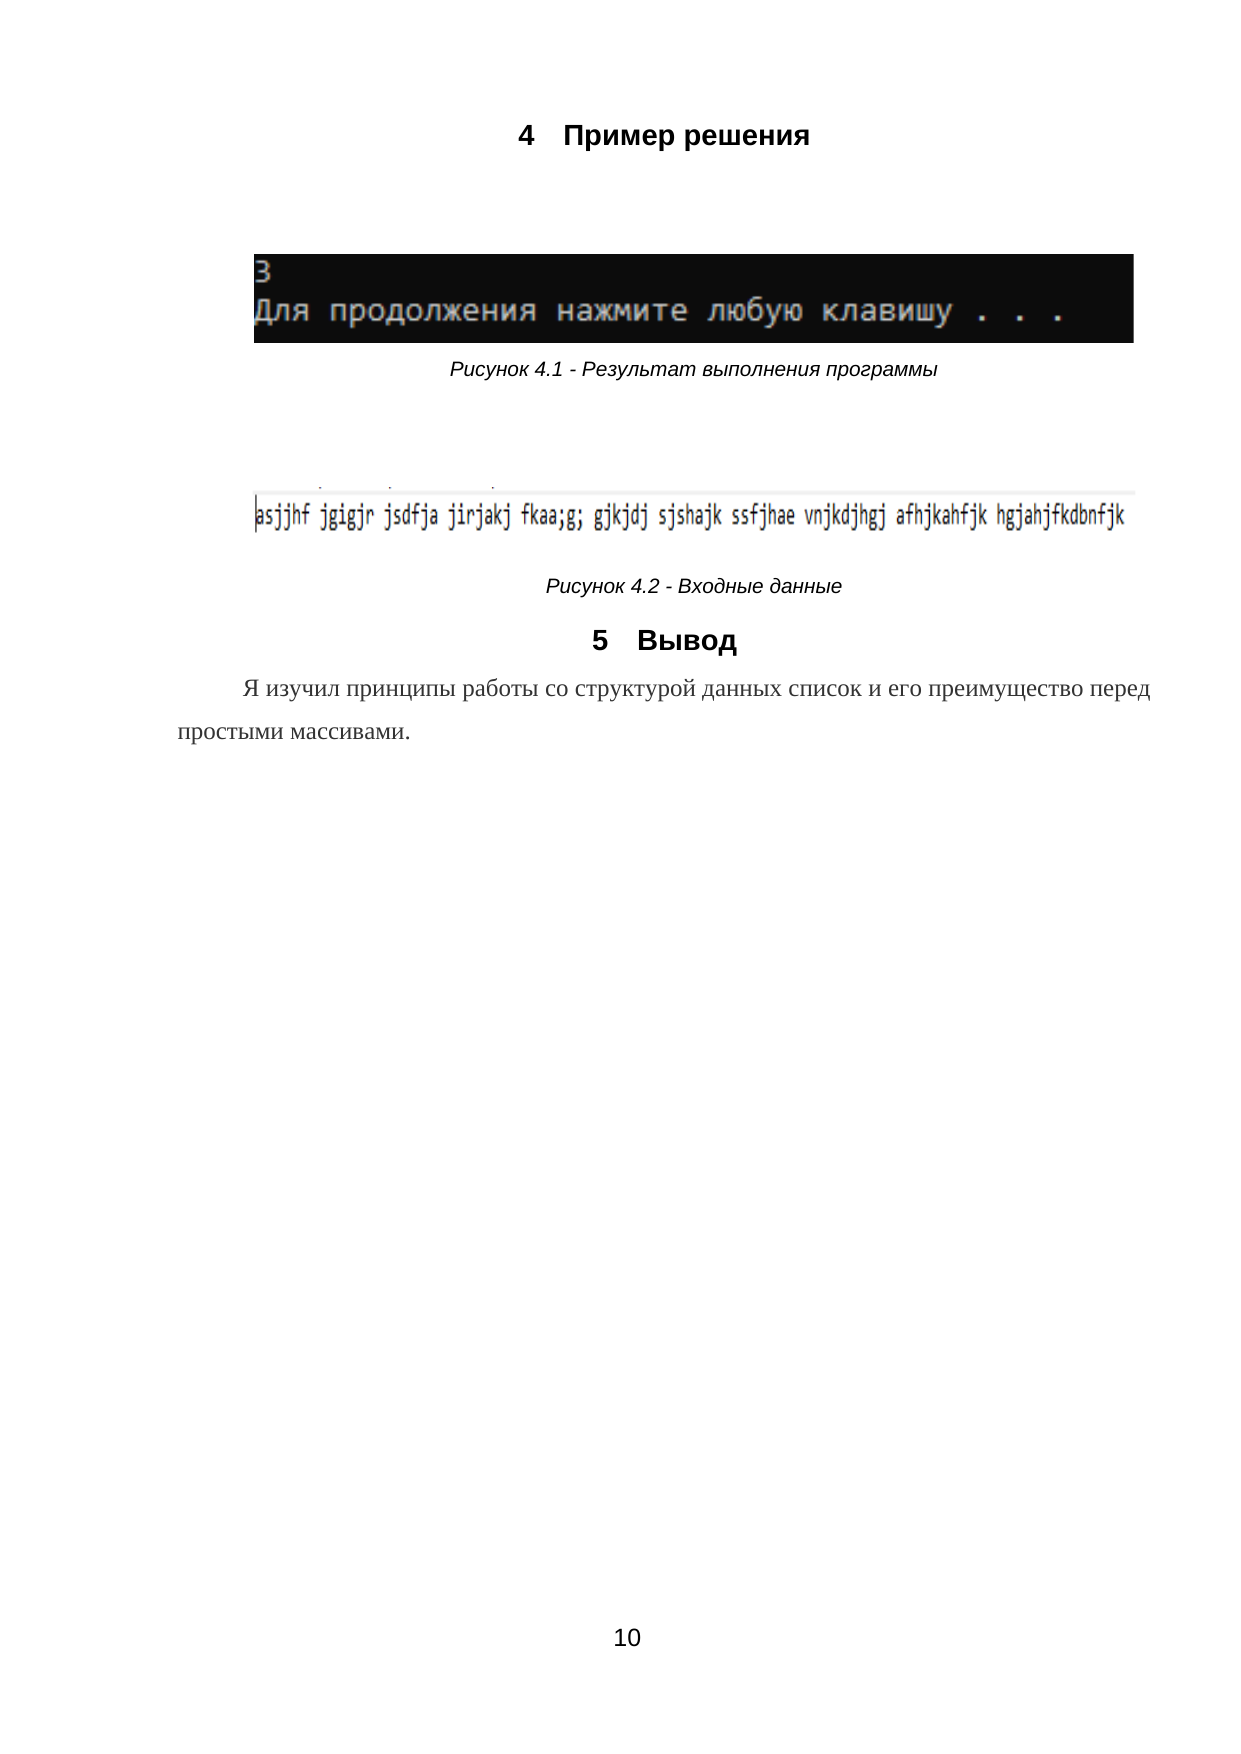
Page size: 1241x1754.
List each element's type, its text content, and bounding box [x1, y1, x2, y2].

picture [254, 254, 1134, 343]
subtitle Пример решения [177, 118, 1152, 152]
text Рисунок 4.2 - Входные данные [177, 574, 1152, 598]
text Я изучил принципы работы со структурой данных список и его преимущество перед простыми массивами. [177, 673, 1152, 745]
subtitle Вывод [177, 623, 1152, 656]
text Рисунок 4.1 - Результат выполнения программы [177, 357, 1152, 381]
picture [252, 487, 1136, 560]
